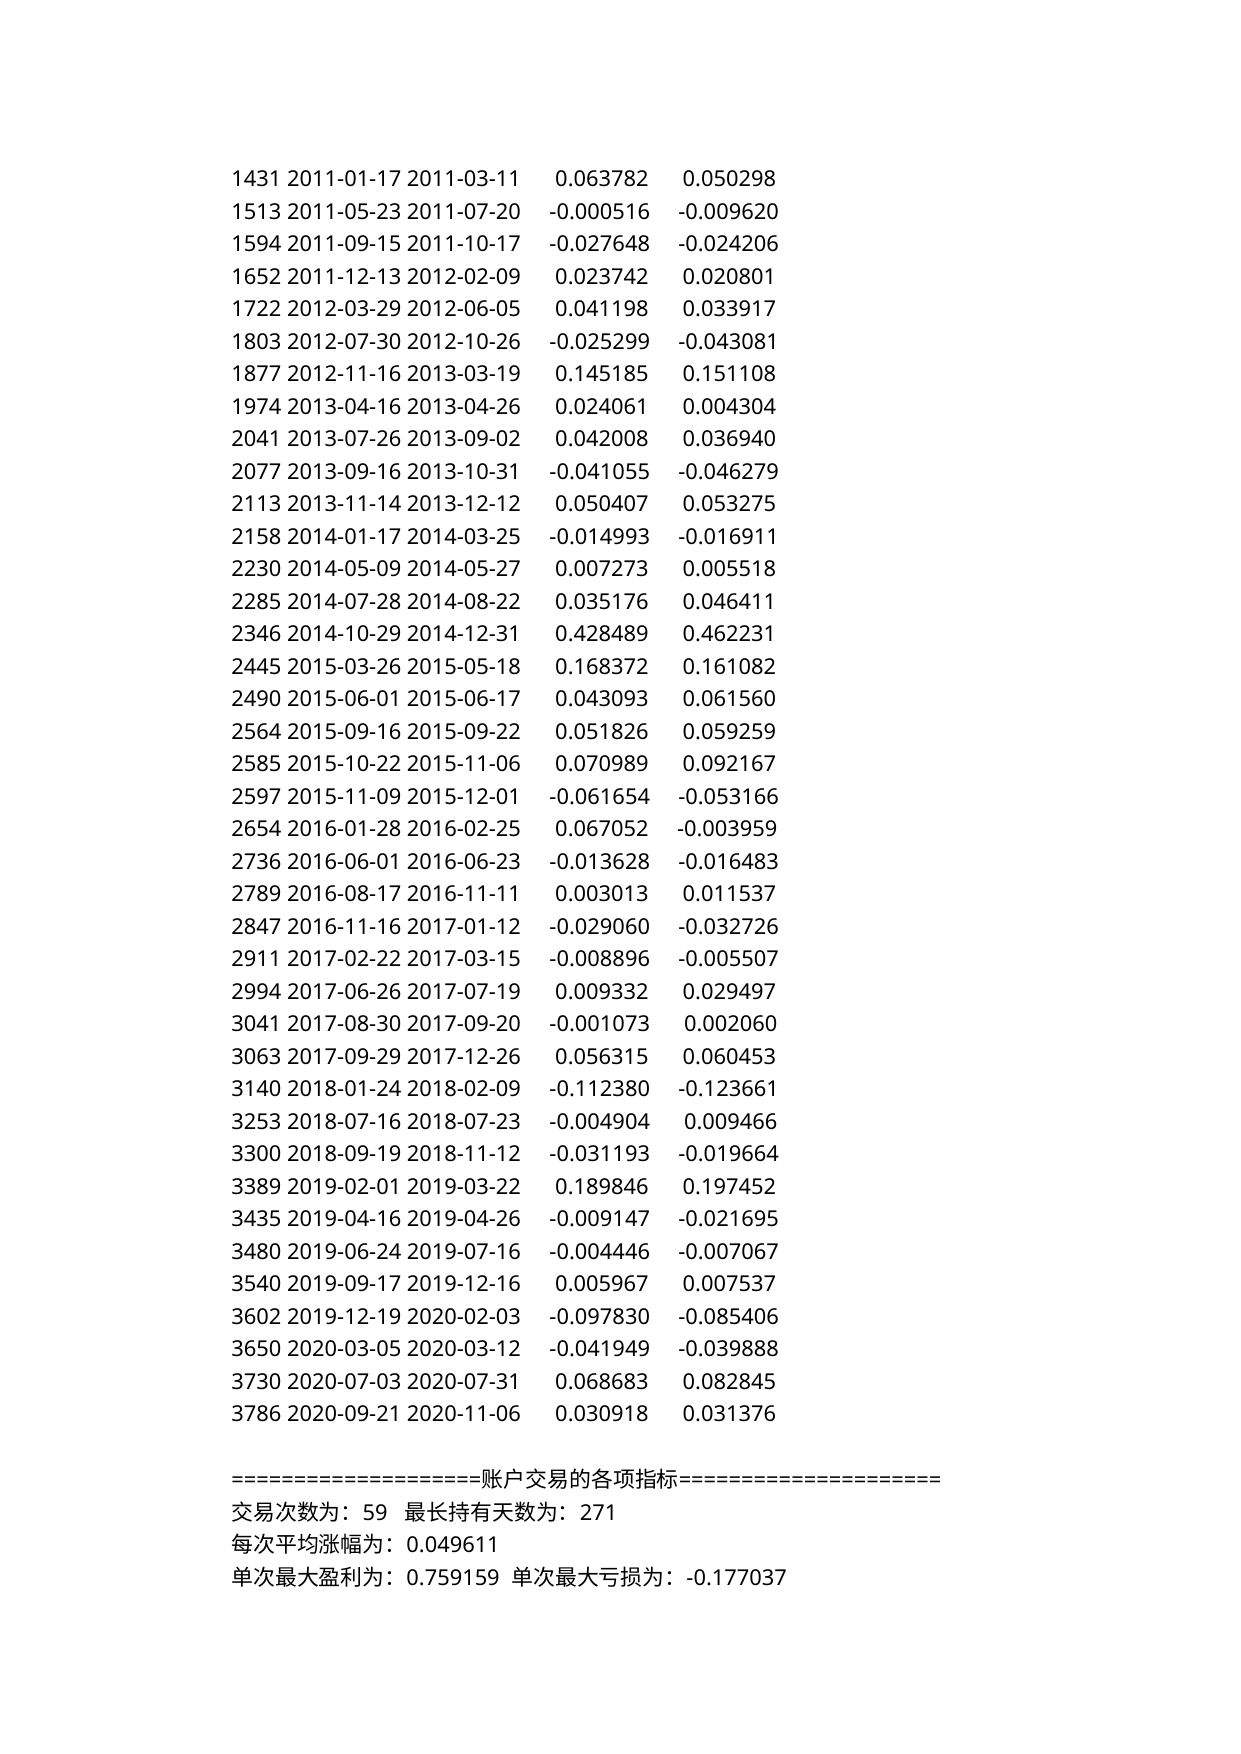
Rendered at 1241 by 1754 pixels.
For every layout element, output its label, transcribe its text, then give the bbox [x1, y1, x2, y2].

list 2230 2014-05-09 2014-05-27 0.007273 0.005518 [187, 552, 1053, 584]
list 3480 2019-06-24 2019-07-16 -0.004446 -0.007067 [187, 1234, 1053, 1267]
list 3786 2020-09-21 2020-11-06 0.030918 0.031376 [187, 1397, 1053, 1429]
list 2654 2016-01-28 2016-02-25 0.067052 -0.003959 [187, 812, 1053, 844]
list 3063 2017-09-29 2017-12-26 0.056315 0.060453 [187, 1039, 1053, 1072]
list 3730 2020-07-03 2020-07-31 0.068683 0.082845 [187, 1364, 1053, 1397]
list 3300 2018-09-19 2018-11-12 -0.031193 -0.019664 [187, 1137, 1053, 1169]
list 2346 2014-10-29 2014-12-31 0.428489 0.462231 [187, 617, 1053, 649]
list 单次最大盈利为：0.759159 单次最大亏损为：-0.177037 [187, 1559, 1053, 1592]
list 3650 2020-03-05 2020-03-12 -0.041949 -0.039888 [187, 1332, 1053, 1364]
list 2585 2015-10-22 2015-11-06 0.070989 0.092167 [187, 747, 1053, 779]
list 1513 2011-05-23 2011-07-20 -0.000516 -0.009620 [187, 194, 1053, 227]
list 每次平均涨幅为：0.049611 [187, 1527, 1053, 1559]
list 1803 2012-07-30 2012-10-26 -0.025299 -0.043081 [187, 324, 1053, 357]
list 2113 2013-11-14 2013-12-12 0.050407 0.053275 [187, 487, 1053, 519]
list 交易次数为：59 最长持有天数为：271 [187, 1494, 1053, 1527]
list 2077 2013-09-16 2013-10-31 -0.041055 -0.046279 [187, 454, 1053, 487]
list 1431 2011-01-17 2011-03-11 0.063782 0.050298 [187, 162, 1053, 194]
list 1594 2011-09-15 2011-10-17 -0.027648 -0.024206 [187, 227, 1053, 259]
list 2911 2017-02-22 2017-03-15 -0.008896 -0.005507 [187, 942, 1053, 974]
list 2564 2015-09-16 2015-09-22 0.051826 0.059259 [187, 714, 1053, 747]
list 3389 2019-02-01 2019-03-22 0.189846 0.197452 [187, 1169, 1053, 1202]
list 2041 2013-07-26 2013-09-02 0.042008 0.036940 [187, 422, 1053, 454]
list 2285 2014-07-28 2014-08-22 0.035176 0.046411 [187, 584, 1053, 617]
list 2736 2016-06-01 2016-06-23 -0.013628 -0.016483 [187, 844, 1053, 877]
list 2789 2016-08-17 2016-11-11 0.003013 0.011537 [187, 877, 1053, 909]
list ====================账户交易的各项指标===================== [187, 1462, 1053, 1494]
list 1722 2012-03-29 2012-06-05 0.041198 0.033917 [187, 292, 1053, 324]
list 3140 2018-01-24 2018-02-09 -0.112380 -0.123661 [187, 1072, 1053, 1104]
list 1974 2013-04-16 2013-04-26 0.024061 0.004304 [187, 389, 1053, 422]
list 2597 2015-11-09 2015-12-01 -0.061654 -0.053166 [187, 779, 1053, 812]
list 2158 2014-01-17 2014-03-25 -0.014993 -0.016911 [187, 519, 1053, 552]
list 3602 2019-12-19 2020-02-03 -0.097830 -0.085406 [187, 1299, 1053, 1332]
list 3253 2018-07-16 2018-07-23 -0.004904 0.009466 [187, 1104, 1053, 1137]
list 3041 2017-08-30 2017-09-20 -0.001073 0.002060 [187, 1007, 1053, 1039]
list 3435 2019-04-16 2019-04-26 -0.009147 -0.021695 [187, 1202, 1053, 1234]
list 1652 2011-12-13 2012-02-09 0.023742 0.020801 [187, 259, 1053, 292]
list 2490 2015-06-01 2015-06-17 0.043093 0.061560 [187, 682, 1053, 714]
list 2847 2016-11-16 2017-01-12 -0.029060 -0.032726 [187, 909, 1053, 942]
list 1877 2012-11-16 2013-03-19 0.145185 0.151108 [187, 357, 1053, 389]
list 3540 2019-09-17 2019-12-16 0.005967 0.007537 [187, 1267, 1053, 1299]
list 2445 2015-03-26 2015-05-18 0.168372 0.161082 [187, 649, 1053, 682]
list 2994 2017-06-26 2017-07-19 0.009332 0.029497 [187, 974, 1053, 1007]
